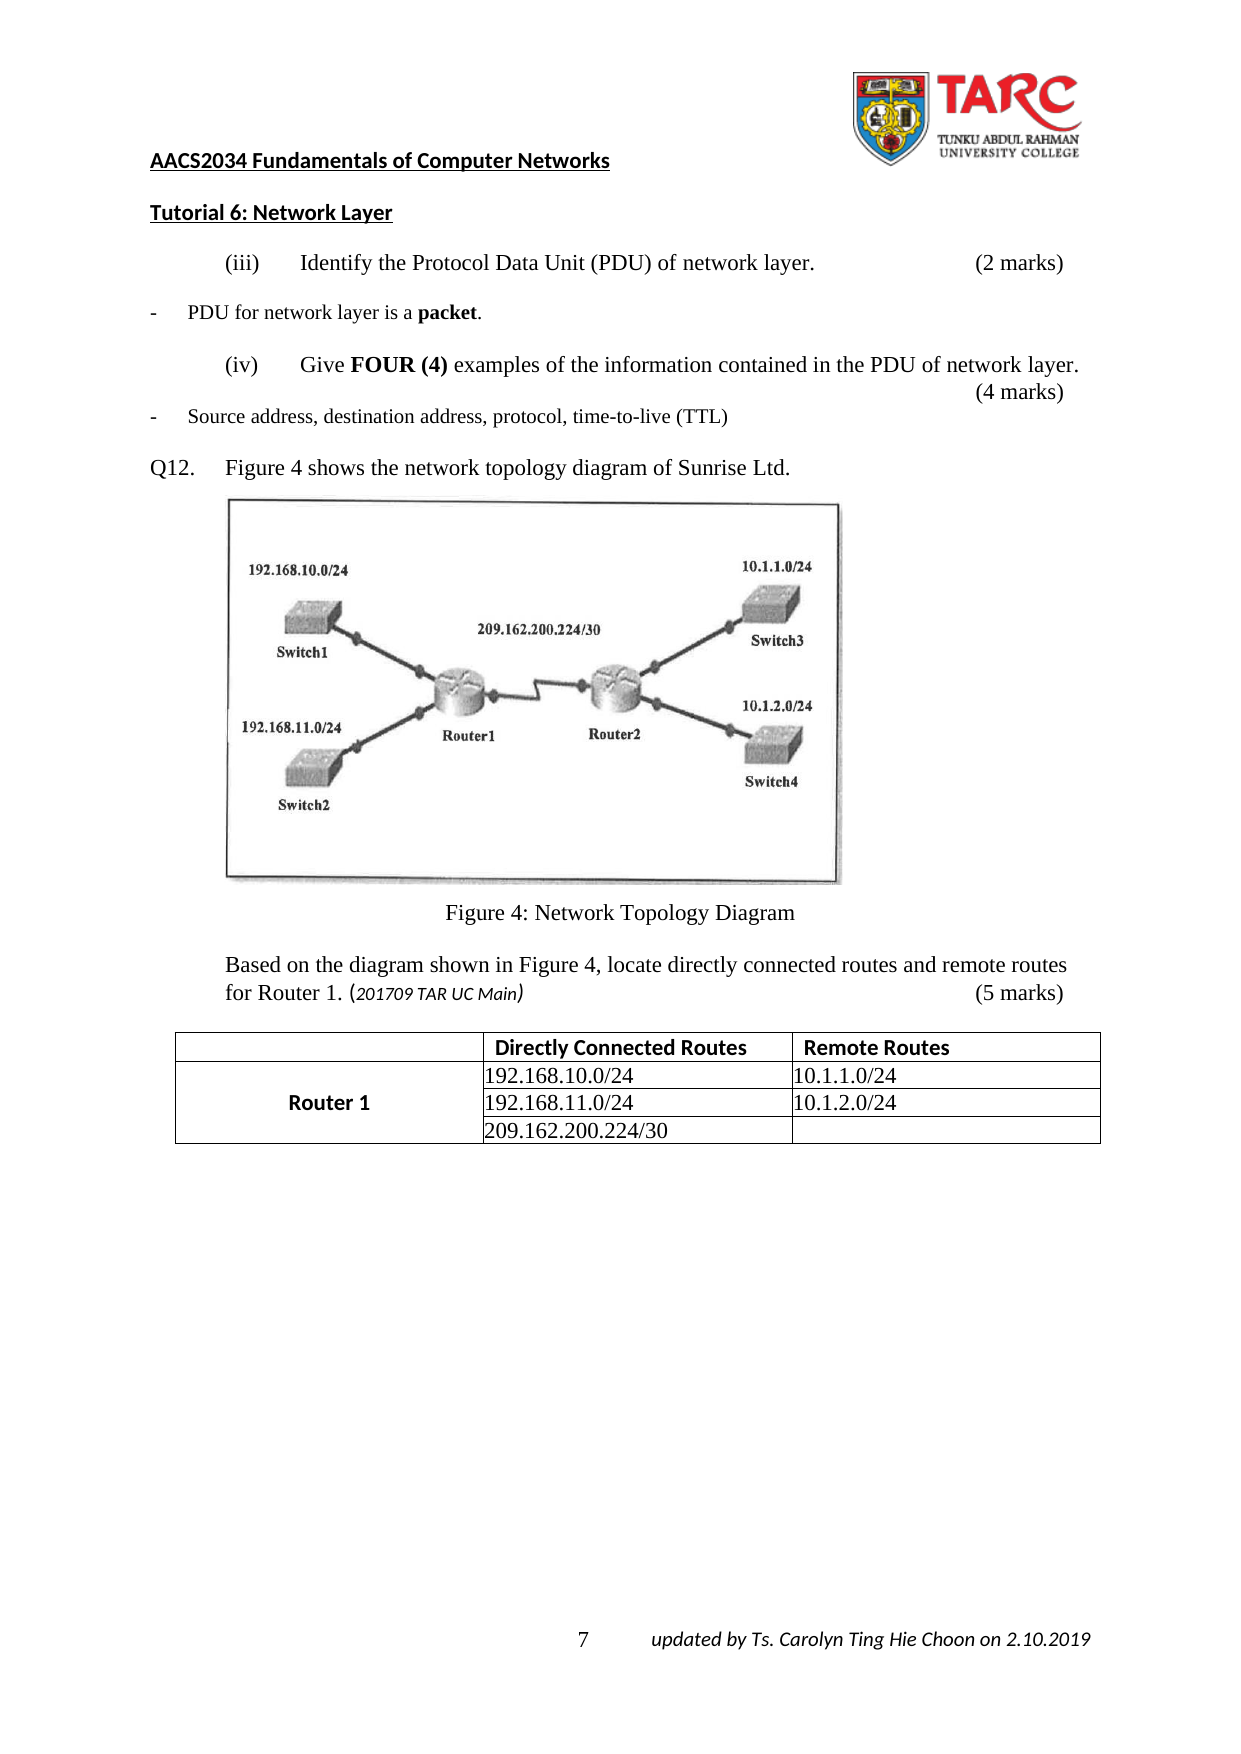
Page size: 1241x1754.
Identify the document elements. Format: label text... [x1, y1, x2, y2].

picture [224, 495, 843, 885]
table_cell 10.1.2.0/24 [793, 1089, 1100, 1116]
table_header [176, 1033, 483, 1061]
text Based on the diagram shown in Figure 4, locate directly connected routes and remote routes for Router 1. (201709 TAR UC Main) (5 marks) [225, 951, 1090, 1006]
text (4 marks) [139, 378, 1064, 404]
text Figure 4: Network Topology Diagram [445, 505, 1115, 925]
table_cell 192.168.10.0/24 [484, 1062, 792, 1088]
list Give FOUR (4) examples of the information contained in the PDU of network layer. [225, 351, 1115, 378]
table_cell 192.168.11.0/24 [484, 1089, 792, 1116]
table_header Directly Connected Routes [484, 1033, 792, 1061]
table_cell [793, 1117, 1100, 1143]
list PDU for network layer is a packet. [150, 300, 1115, 324]
text Q12. Figure 4 shows the network topology diagram of Sunrise Ltd. [150, 453, 1115, 480]
table_cell 10.1.1.0/24 [793, 1062, 1100, 1088]
list Identify the Protocol Data Unit (PDU) of network layer. (2 marks) [225, 249, 1115, 276]
table_header Remote Routes [793, 1033, 1100, 1061]
table_cell 209.162.200.224/30 [484, 1117, 792, 1143]
list Source address, destination address, protocol, time-to-live (TTL) [150, 404, 1115, 428]
picture [853, 72, 1083, 171]
table_cell Router 1 [176, 1062, 483, 1143]
